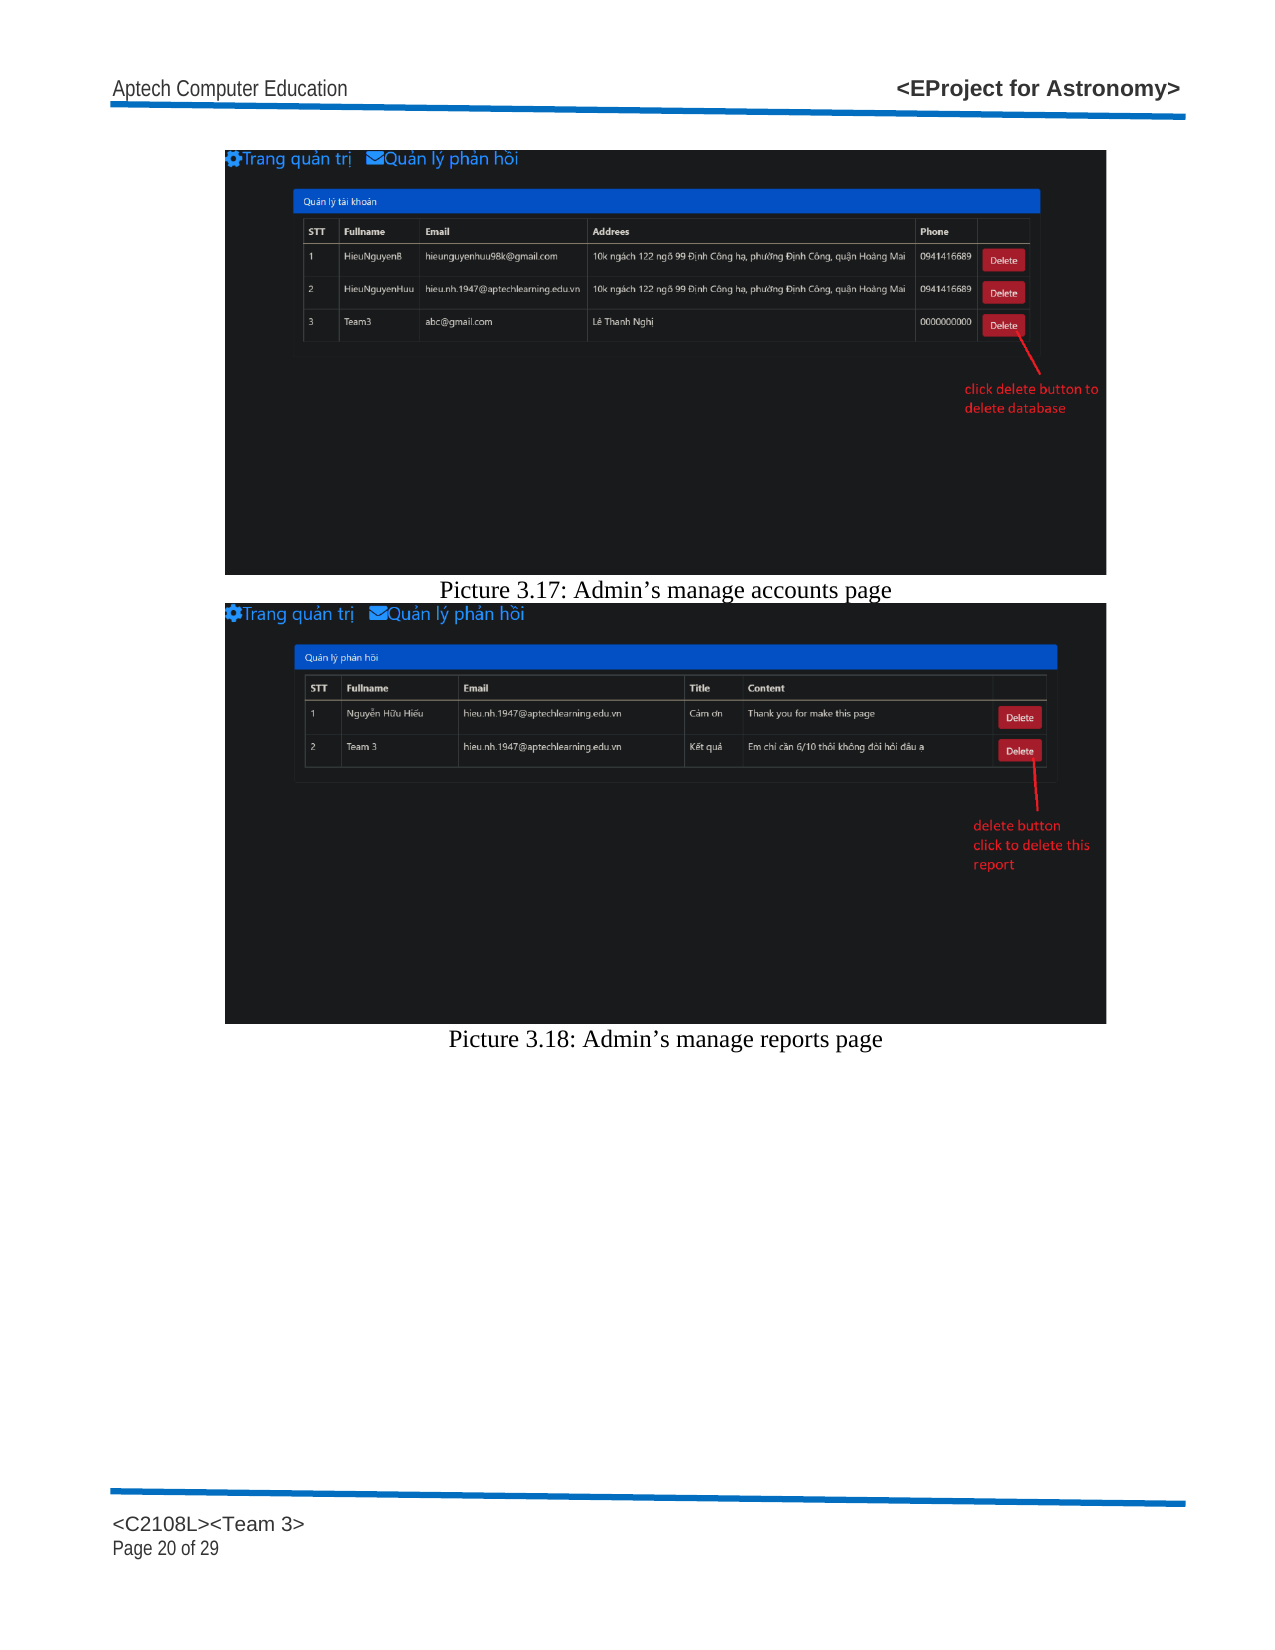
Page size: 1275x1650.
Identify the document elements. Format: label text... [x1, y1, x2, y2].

text Picture 3.18: Admin’s manage reports page [225, 1024, 1106, 1052]
picture [225, 150, 1107, 575]
picture [225, 603, 1107, 1024]
text Picture 3.17: Admin’s manage accounts page [225, 575, 1106, 603]
